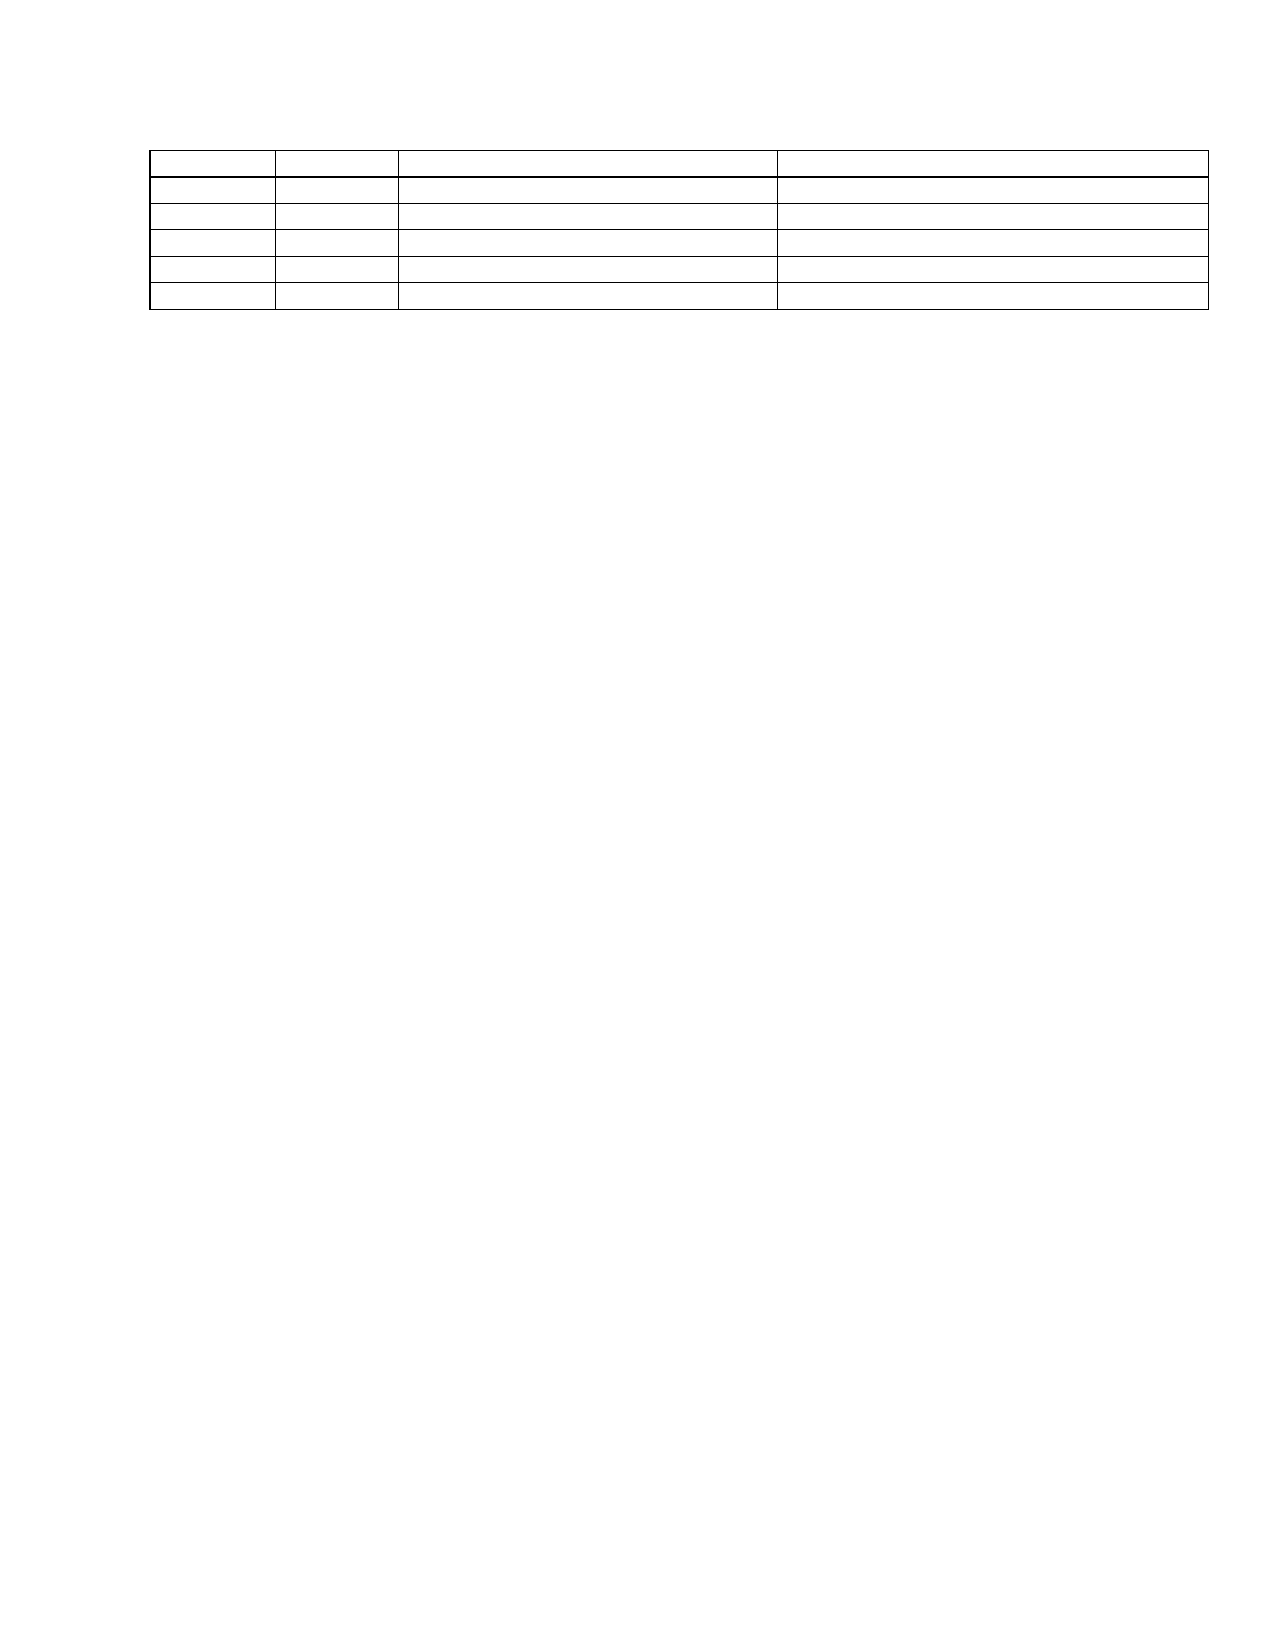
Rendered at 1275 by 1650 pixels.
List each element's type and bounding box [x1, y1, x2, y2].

table_cell [276, 257, 398, 282]
table_cell [151, 257, 275, 282]
table_cell [399, 151, 777, 176]
table_cell [778, 257, 1208, 282]
table_cell [778, 230, 1208, 256]
table_cell [399, 230, 777, 256]
table_cell [399, 178, 777, 203]
table_cell [399, 283, 777, 309]
table_cell [151, 151, 275, 176]
table_cell [151, 230, 275, 256]
table_cell [276, 178, 398, 203]
table_cell [778, 151, 1208, 176]
table_cell [151, 178, 275, 203]
table_cell [399, 204, 777, 229]
table_cell [151, 204, 275, 229]
table_cell [276, 230, 398, 256]
table_cell [276, 204, 398, 229]
table_cell [151, 283, 275, 309]
table_cell [276, 283, 398, 309]
table_cell [778, 283, 1208, 309]
table_cell [399, 257, 777, 282]
table_cell [778, 204, 1208, 229]
table_cell [778, 178, 1208, 203]
table_cell [276, 151, 398, 176]
